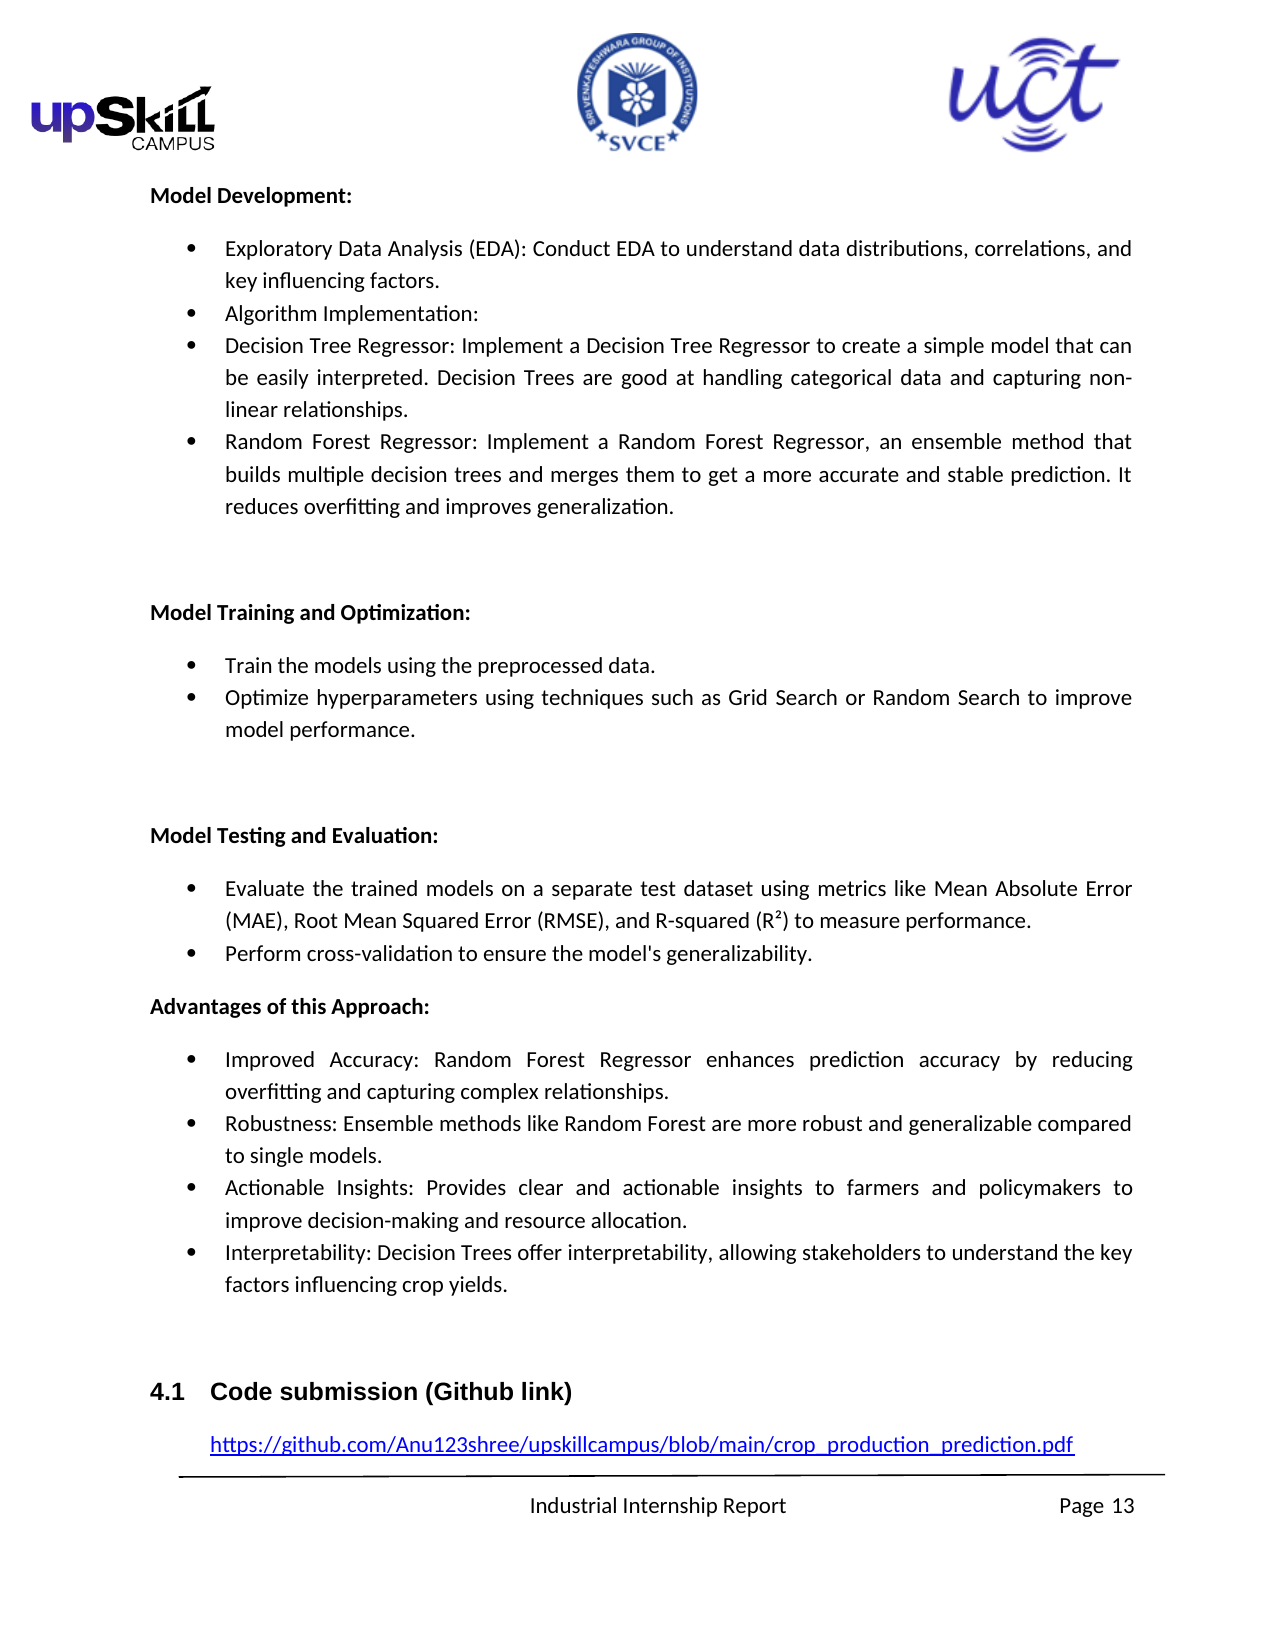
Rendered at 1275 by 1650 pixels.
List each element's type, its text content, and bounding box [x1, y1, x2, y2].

text Model Testing and Evaluation: [150, 821, 1134, 849]
list Train the models using the preprocessed data. [187, 651, 1134, 679]
list Interpretability: Decision Trees offer interpretability, allowing stakeholders to understand the key factors influencing crop yields. [187, 1238, 1134, 1298]
list Evaluate the trained models on a separate test dataset using metrics like Mean Absolute Error (MAE), Root Mean Squared Error (RMSE), and R-squared (R²) to measure performance. [187, 874, 1134, 934]
subtitle Code submission (Github link) [150, 1380, 1134, 1405]
list Actionable Insights: Provides clear and actionable insights to farmers and policymakers to improve decision-making and resource allocation. [187, 1173, 1134, 1234]
picture [946, 28, 1125, 154]
list Decision Tree Regressor: Implement a Decision Tree Regressor to create a simple model that can be easily interpreted. Decision Trees are good at handling categorical data and capturing non-linear relationships. [187, 331, 1134, 423]
list Algorithm Implementation: [187, 299, 1134, 327]
list Random Forest Regressor: Implement a Random Forest Regressor, an ensemble method that builds multiple decision trees and merges them to get a more accurate and stable prediction. It reduces overfitting and improves generalization. [187, 427, 1134, 520]
list Perform cross-validation to ensure the model's generalizability. [187, 939, 1134, 967]
picture [577, 33, 698, 154]
text Model Development: [150, 181, 1134, 209]
text Model Training and Optimization: [150, 598, 1134, 626]
text Advantages of this Approach: [150, 992, 1134, 1020]
list Optimize hyperparameters using techniques such as Grid Search or Random Search to improve model performance. [187, 683, 1134, 743]
list Exploratory Data Analysis (EDA): Conduct EDA to understand data distributions, correlations, and key influencing factors. [187, 234, 1134, 294]
list Improved Accuracy: Random Forest Regressor enhances prediction accuracy by reducing overfitting and capturing complex relationships. [187, 1045, 1134, 1105]
list Robustness: Ensemble methods like Random Forest are more robust and generalizable compared to single models. [187, 1109, 1134, 1169]
text https://github.com/Anu123shree/upskillcampus/blob/main/crop_production_prediction.pdf [210, 1430, 1134, 1458]
picture [0, 73, 246, 154]
